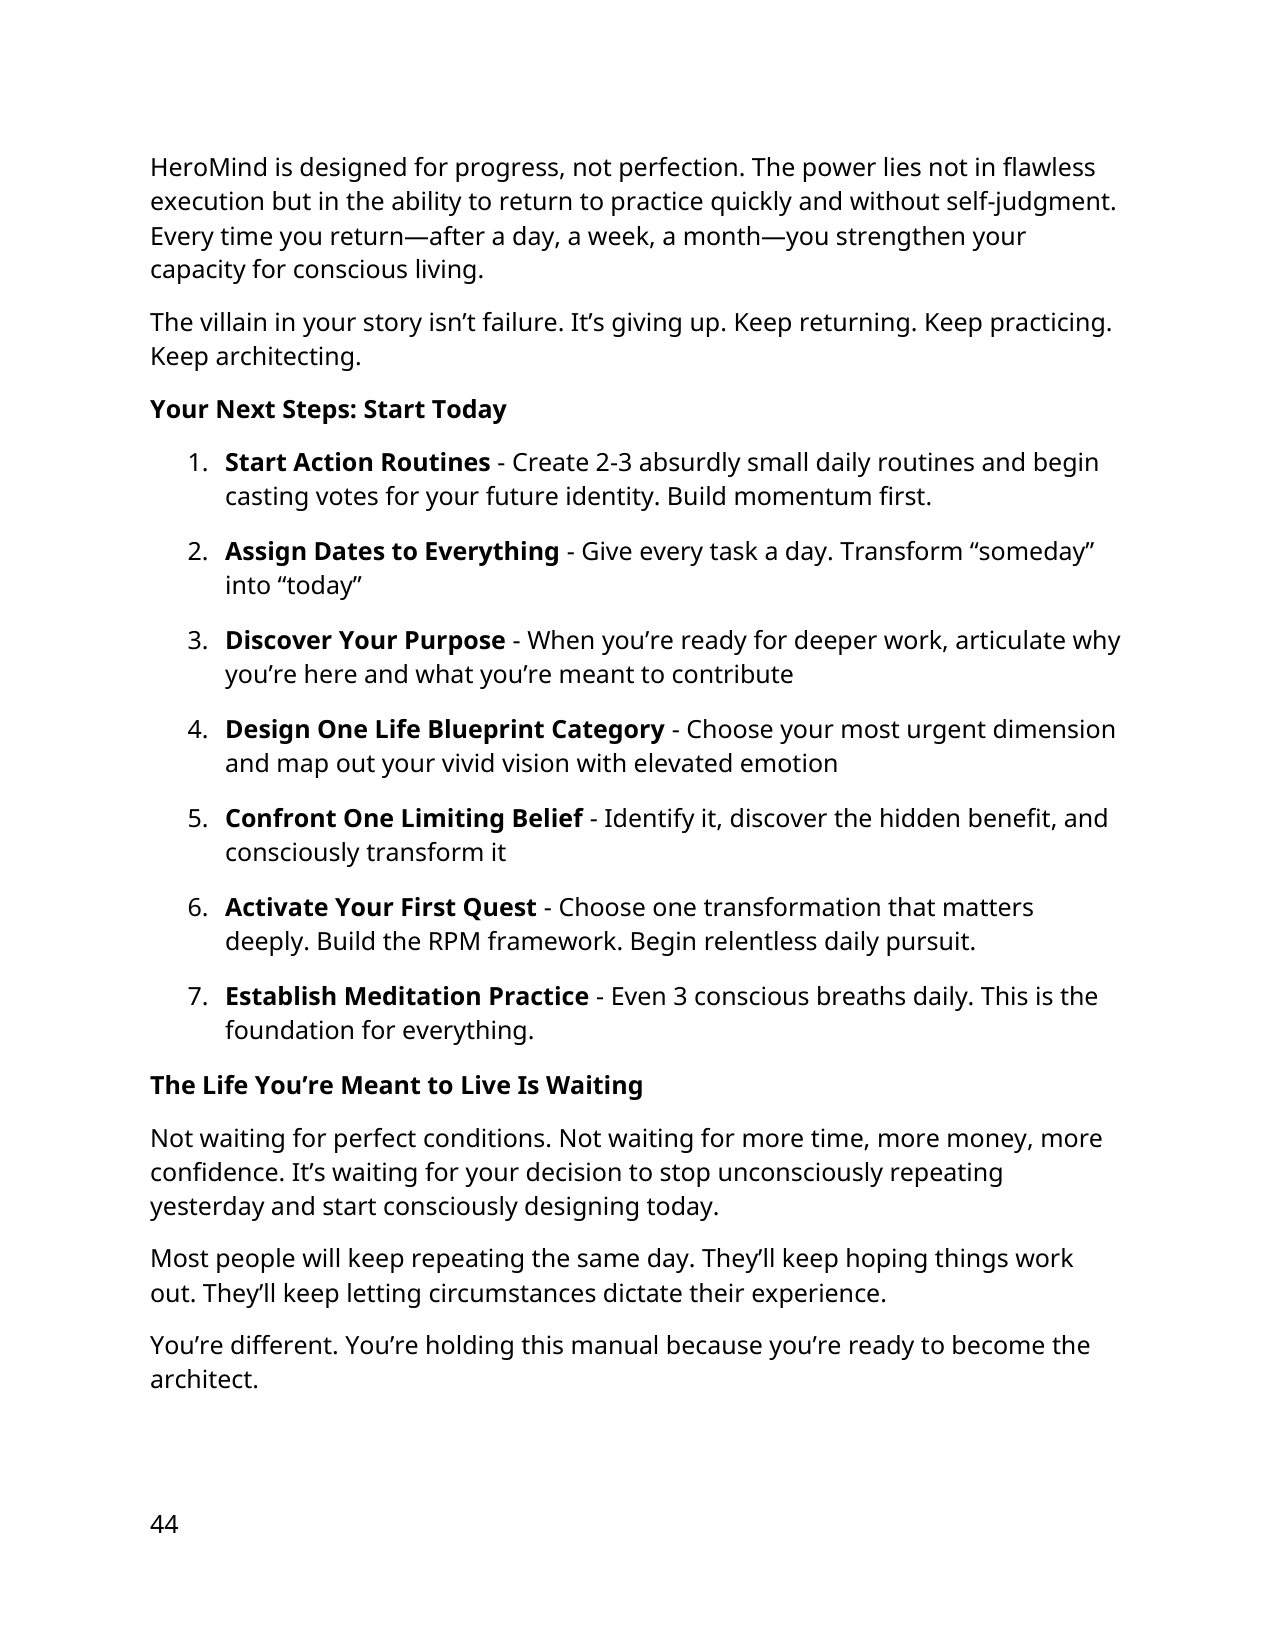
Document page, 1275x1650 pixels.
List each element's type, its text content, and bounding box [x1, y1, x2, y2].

text The Life You’re Meant to Live Is Waiting [150, 1067, 1125, 1101]
list Start Action Routines - Create 2-3 absurdly small daily routines and begin casting votes for your future identity. Build momentum first. [187, 445, 1125, 513]
text You’re different. You’re holding this manual because you’re ready to become the architect. [150, 1328, 1125, 1396]
list Assign Dates to Everything - Give every task a day. Transform “someday” into “today” [187, 534, 1125, 602]
text Not waiting for perfect conditions. Not waiting for more time, more money, more confidence. It’s waiting for your decision to stop unconsciously repeating yesterday and start consciously designing today. [150, 1120, 1125, 1222]
list Activate Your First Quest - Choose one transformation that matters deeply. Build the RPM framework. Begin relentless daily pursuit. [187, 889, 1125, 958]
list Discover Your Purpose - When you’re ready for deeper work, articulate why you’re here and what you’re meant to contribute [187, 623, 1125, 691]
list Design One Life Blueprint Category - Choose your most urgent dimension and map out your vivid vision with elevated emotion [187, 712, 1125, 780]
text Most people will keep repeating the same day. They’ll keep hoping things work out. They’ll keep letting circumstances dictate their experience. [150, 1241, 1125, 1309]
text HeroMind is designed for progress, not perfection. The power lies not in flawless execution but in the ability to return to practice quickly and without self-judgment. Every time you return—after a day, a week, a month—you strengthen your capacity for conscious living. [150, 150, 1125, 286]
text The villain in your story isn’t failure. It’s giving up. Keep returning. Keep practicing. Keep architecting. [150, 305, 1125, 373]
list Establish Meditation Practice - Even 3 conscious breaths daily. This is the foundation for everything. [187, 978, 1125, 1047]
list Confront One Limiting Belief - Identify it, discover the hidden benefit, and consciously transform it [187, 801, 1125, 869]
text Your Next Steps: Start Today [150, 392, 1125, 426]
